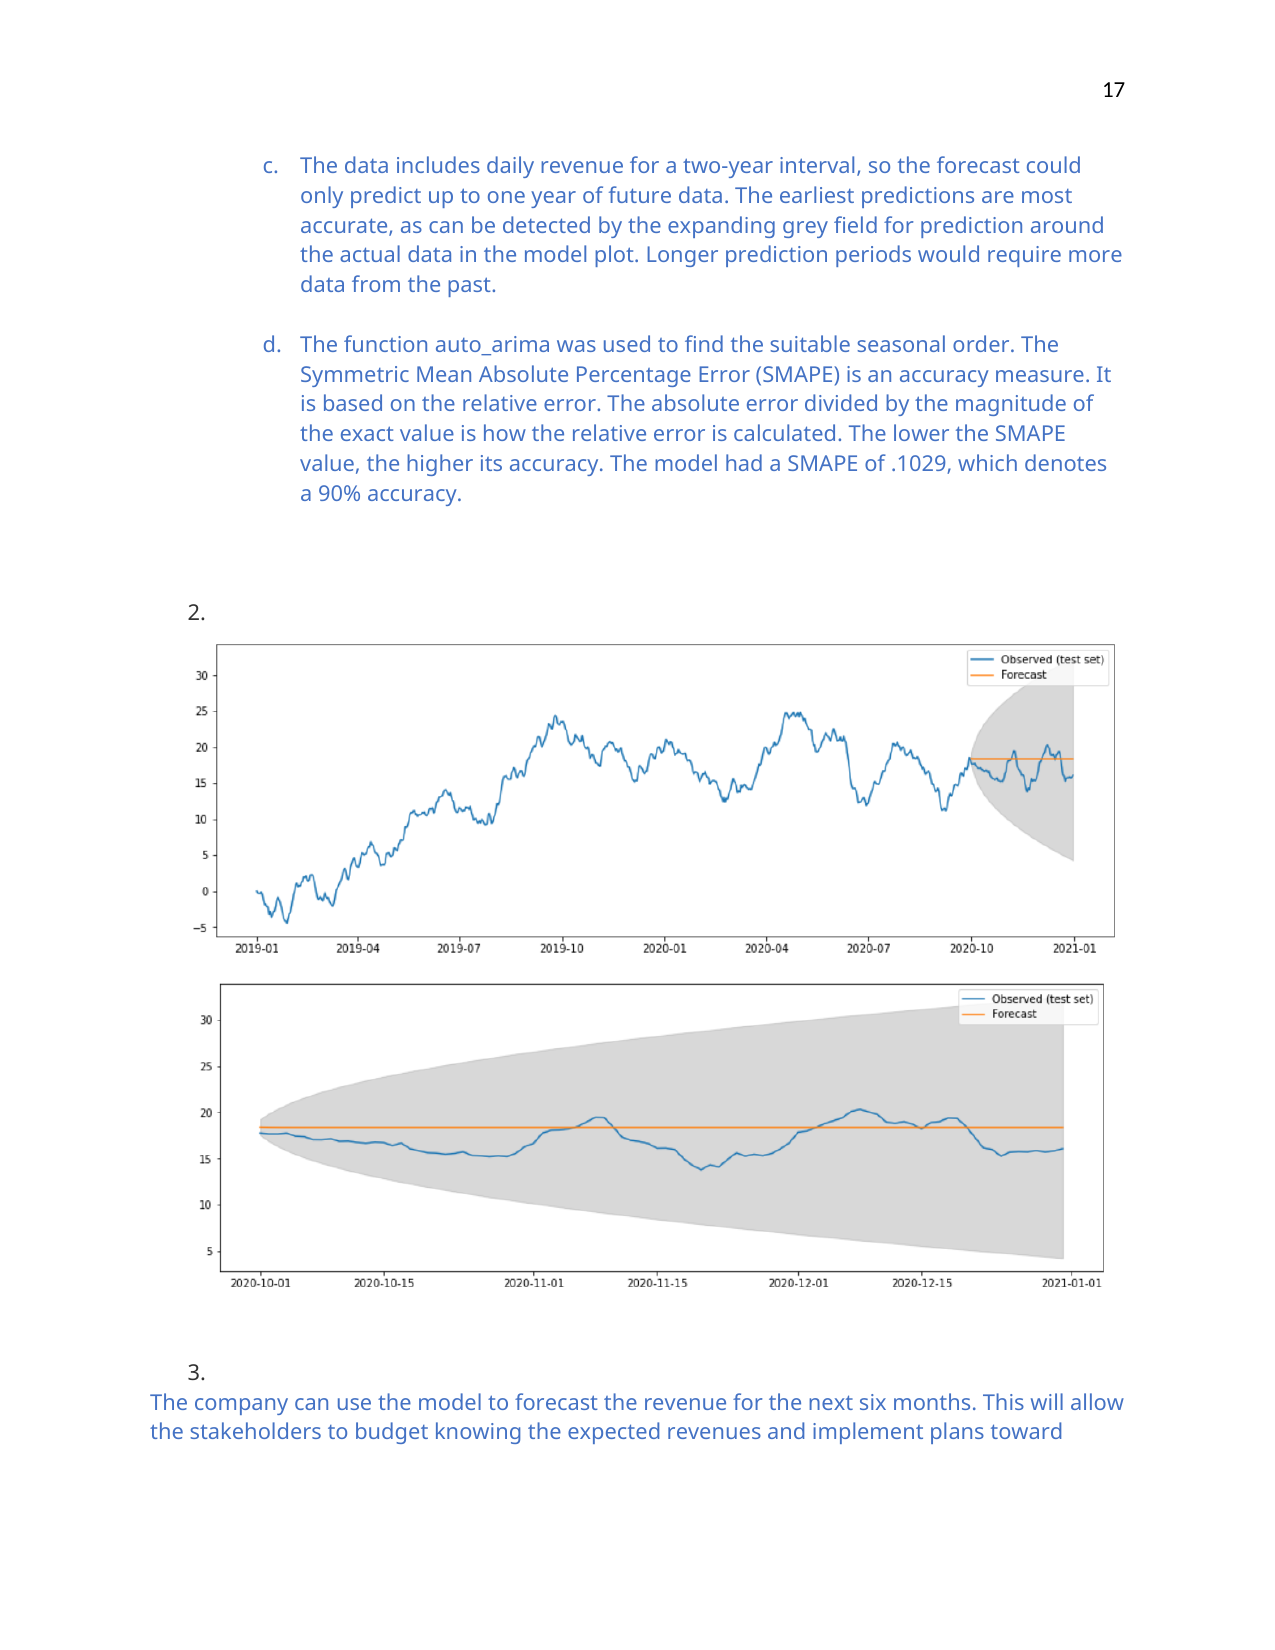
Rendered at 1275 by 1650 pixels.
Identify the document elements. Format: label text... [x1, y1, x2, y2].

text 3. [187, 1357, 1125, 1386]
text 2. [187, 597, 1125, 626]
list The data includes daily revenue for a two-year interval, so the forecast could only predict up to one year of future data. The earliest predictions are most accurate, as can be detected by the expanding grey field for prediction around the actual data in the model plot. Longer prediction periods would require more data from the past. [262, 150, 1125, 299]
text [150, 1386, 1125, 1446]
list The function auto_arima was used to find the suitable seasonal order. The Symmetric Mean Absolute Percentage Error (SMAPE) is an accuracy measure. It is based on the relative error. The absolute error divided by the magnitude of the exact value is how the relative error is calculated. The lower the SMAPE value, the higher its accuracy. The model had a SMAPE of .1029, which denotes a 90% accuracy. [262, 329, 1125, 507]
picture [187, 626, 1163, 1297]
